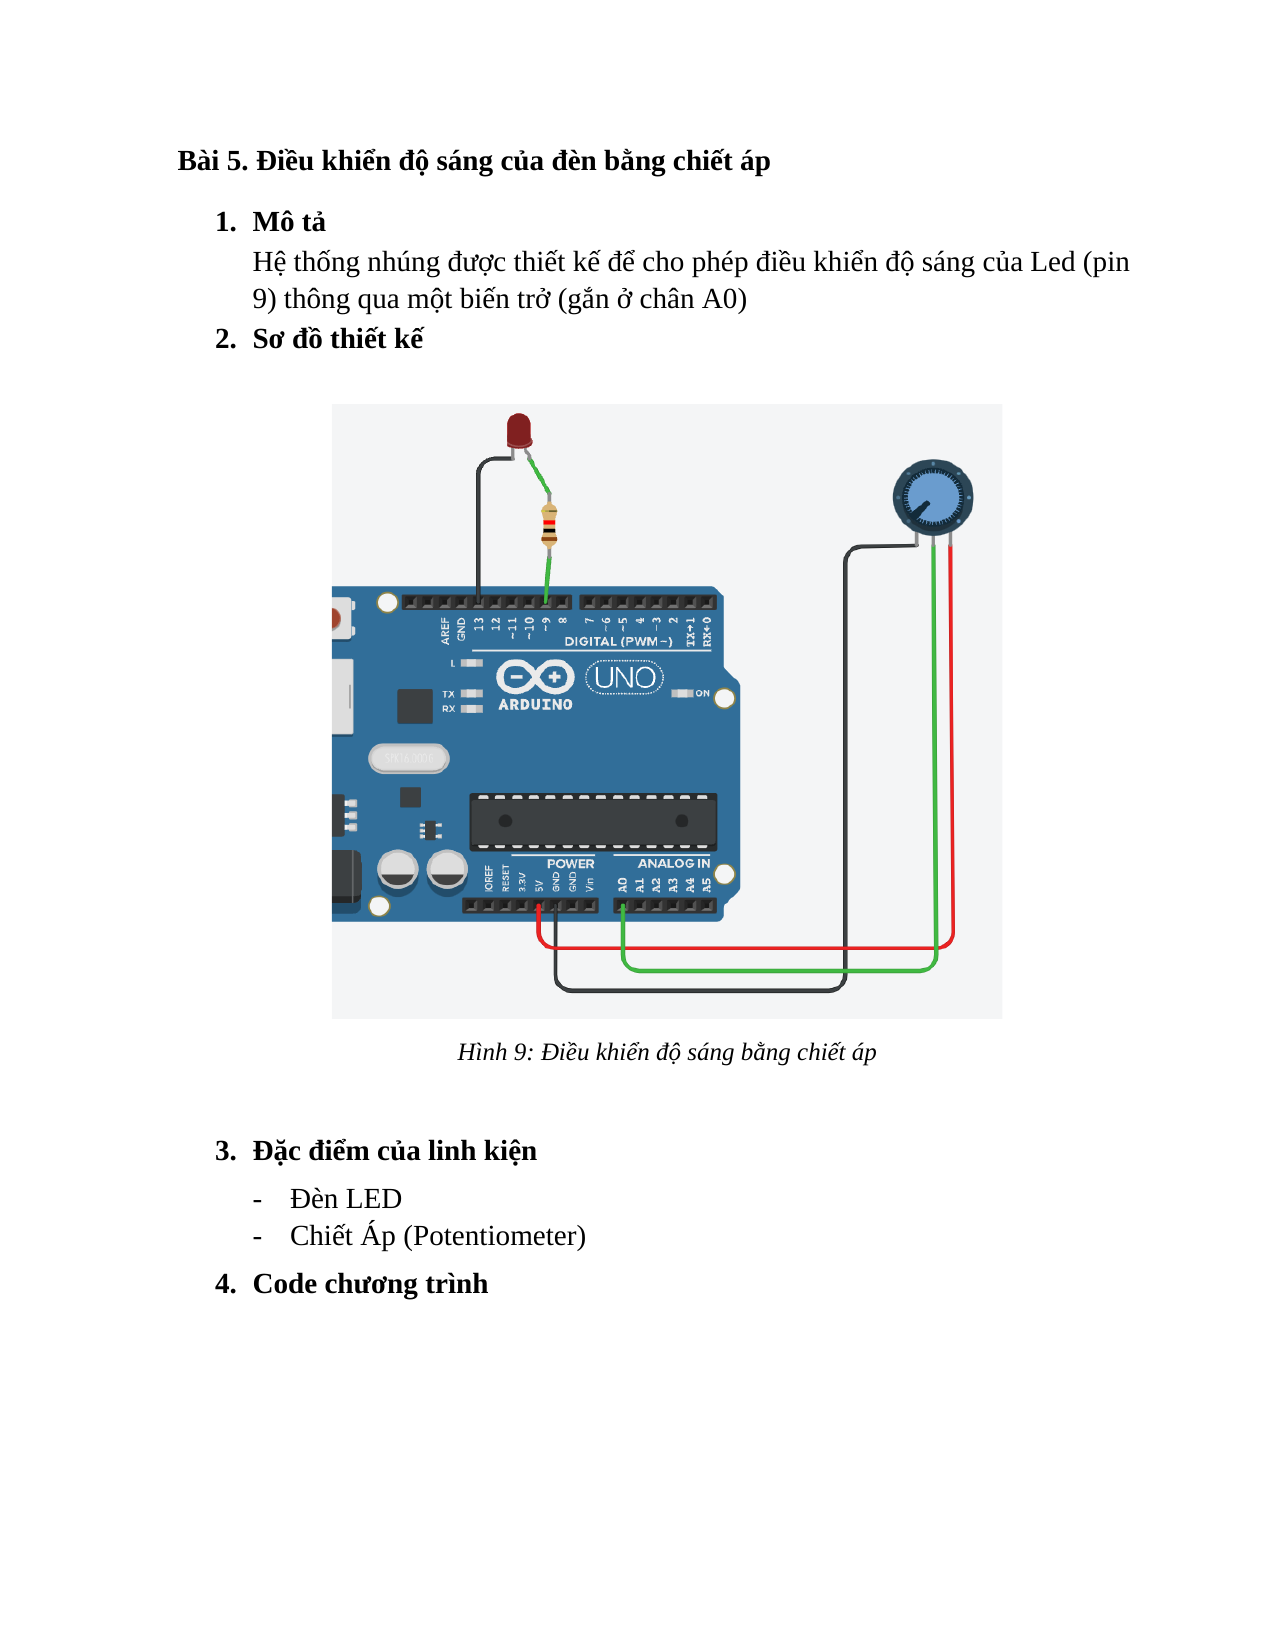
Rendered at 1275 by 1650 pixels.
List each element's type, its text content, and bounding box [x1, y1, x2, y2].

text Hình 9: Điều khiển độ sáng bằng chiết áp [177, 1037, 1157, 1066]
list Đèn LED [252, 1182, 1157, 1215]
picture [331, 404, 1003, 1019]
subtitle Bài 5. Điều khiển độ sáng của đèn bằng chiết áp [177, 143, 1157, 177]
subtitle Mô tả [215, 204, 1157, 238]
subtitle Hệ thống nhúng được thiết kế để cho phép điều khiển độ sáng của Led (pin 9) thông qua một biến trở (gắn ở chân A0) [252, 244, 1157, 314]
subtitle Đặc điểm của linh kiện [215, 1133, 1157, 1166]
subtitle Sơ đồ thiết kế [215, 321, 1157, 354]
list Chiết Áp (Potentiometer) [252, 1218, 1157, 1251]
subtitle Code chương trình [215, 1266, 1157, 1300]
